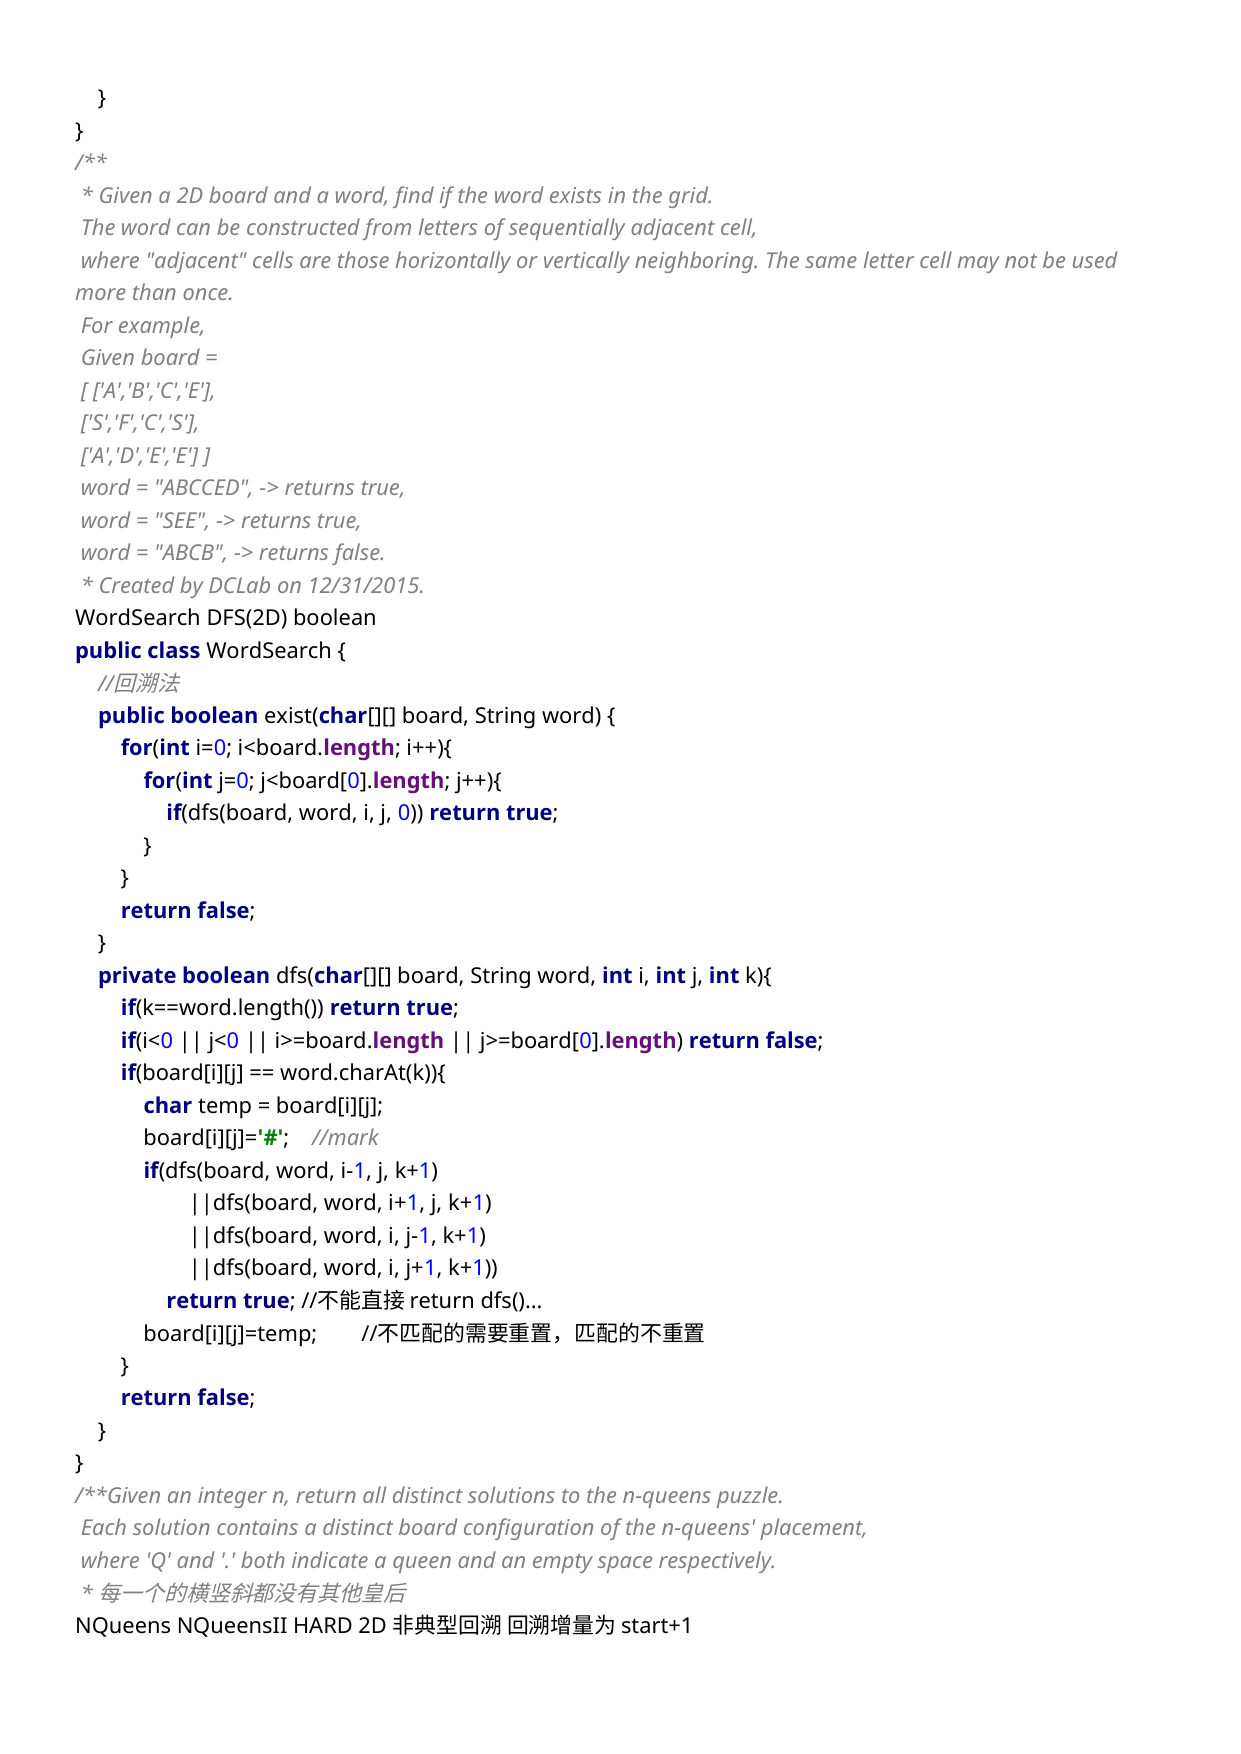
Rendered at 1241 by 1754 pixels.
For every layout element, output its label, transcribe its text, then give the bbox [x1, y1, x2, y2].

text WordSearch DFS(2D) boolean [75, 601, 1165, 633]
text NQueens NQueensII HARD 2D 非典型回溯 回溯增量为start+1 [75, 1608, 1165, 1641]
text /**Given an integer n, return all distinct solutions to the n-queens puzzle. Each solution contains a distinct board configuration of the n-queens' placement, where 'Q' and '.' both indicate a queen and an empty space respectively. * 每一个的横竖斜都没有其他皇后 [75, 1478, 1165, 1608]
text public class WordSearch { //回溯法 public boolean exist(char[][] board, String word) { for(int i=0; i<board.length; i++){ for(int j=0; j<board[0].length; j++){ if(dfs(board, word, i, j, 0)) return true; } } return false; } private boolean dfs(char[][] board, String word, int i, int j, int k){ if(k==word.length()) return true; if(i<0 || j<0 || i>=board.length || j>=board[0].length) return false; if(board[i][j] == word.charAt(k)){ char temp = board[i][j]; board[i][j]='#'; //mark if(dfs(board, word, i-1, j, k+1) ||dfs(board, word, i+1, j, k+1) ||dfs(board, word, i, j-1, k+1) ||dfs(board, word, i, j+1, k+1)) return true; //不能直接return dfs()… board[i][j]=temp; //不匹配的需要重置，匹配的不重置 } return false; } } [75, 633, 1165, 1478]
text /** * Given a 2D board and a word, find if the word exists in the grid. The word can be constructed from letters of sequentially adjacent cell, where "adjacent" cells are those horizontally or vertically neighboring. The same letter cell may not be used more than once. For example, Given board = [ ['A','B','C','E'], ['S','F','C','S'], ['A','D','E','E'] ] word = "ABCCED", -> returns true, word = "SEE", -> returns true, word = "ABCB", -> returns false. * Created by DCLab on 12/31/2015. [75, 146, 1165, 601]
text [75, 81, 1165, 146]
